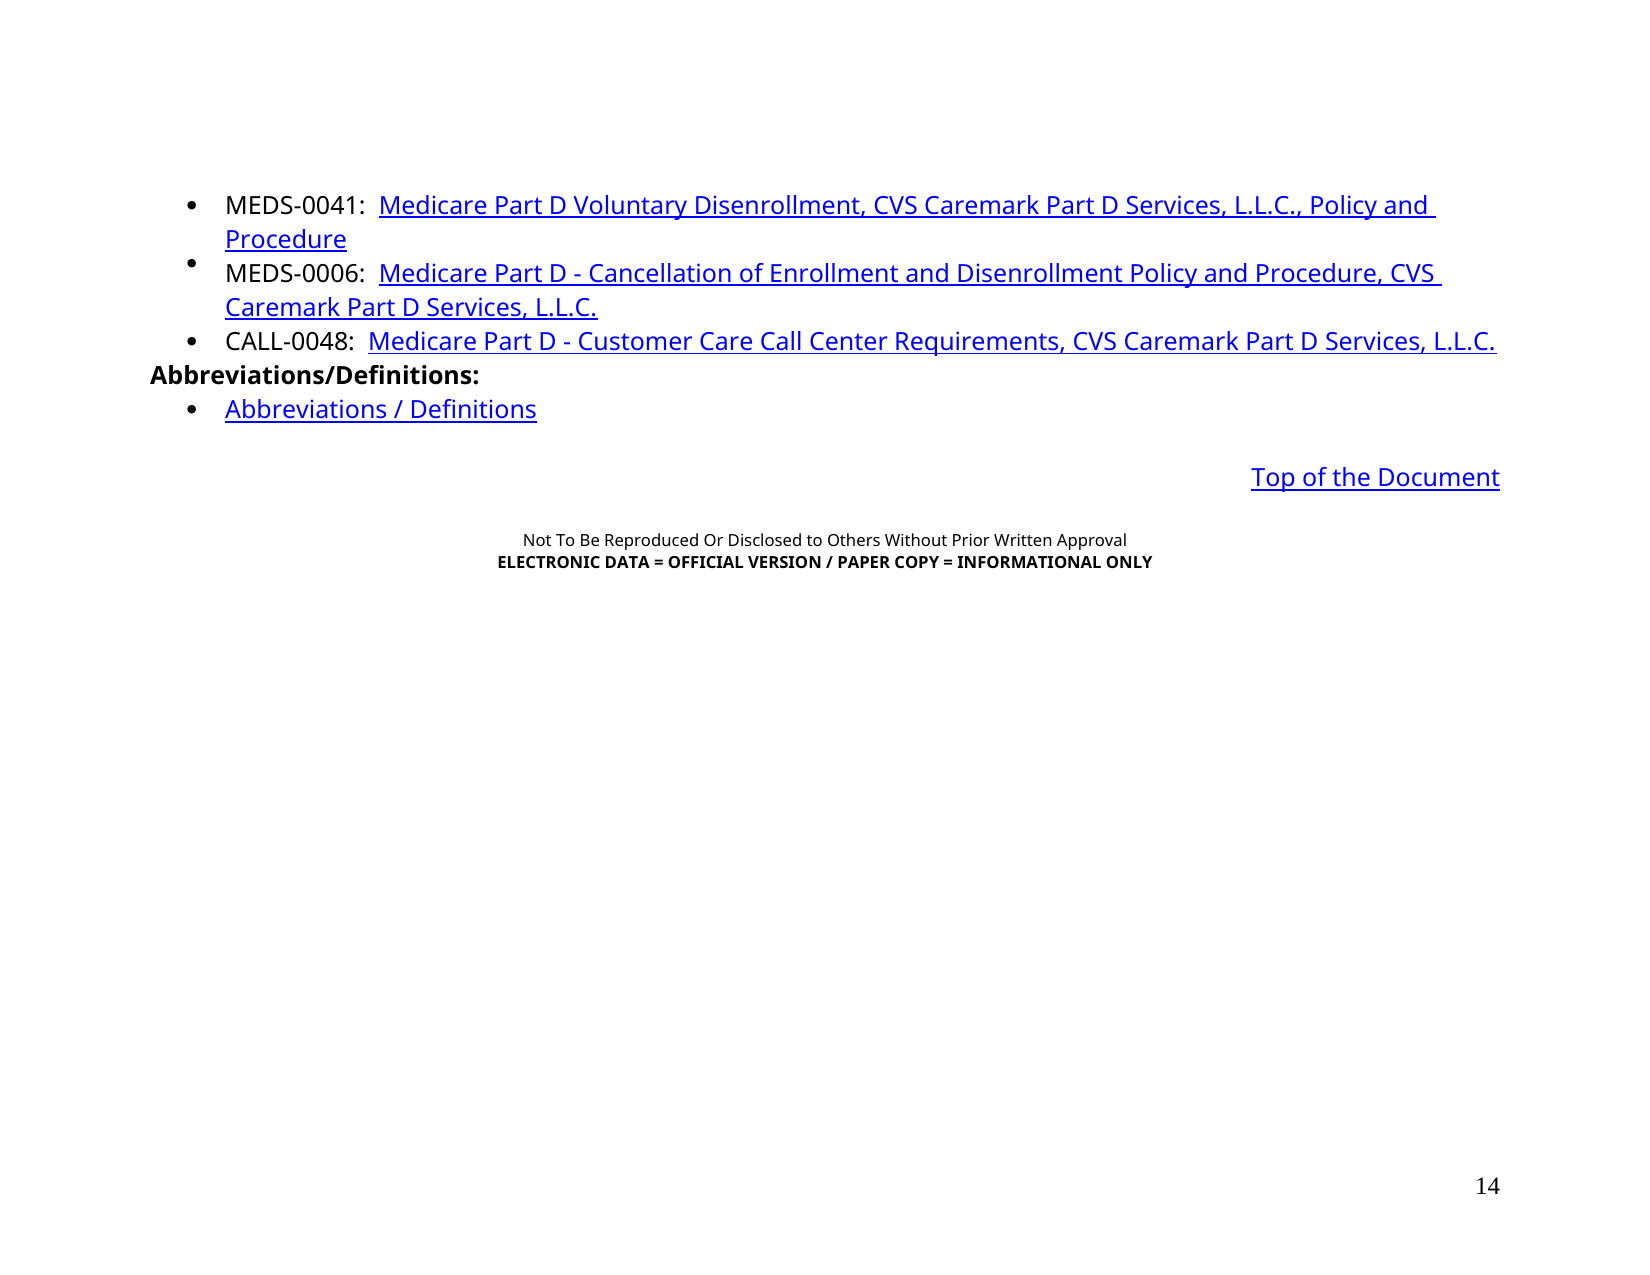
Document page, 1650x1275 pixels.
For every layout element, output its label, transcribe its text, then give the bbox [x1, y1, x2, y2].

list MEDS-0041: Medicare Part D Voluntary Disenrollment, CVS Caremark Part D Services, L.L.C., Policy and Procedure [187, 187, 1500, 256]
list MEDS-0006: Medicare Part D - Cancellation of Enrollment and Disenrollment Policy and Procedure, CVS Caremark Part D Services, L.L.C. [187, 256, 1500, 324]
list Abbreviations / Definitions [187, 392, 1500, 426]
list CALL-0048: Medicare Part D - Customer Care Call Center Requirements, CVS Caremark Part D Services, L.L.C. [187, 324, 1500, 358]
text Abbreviations/Definitions: [150, 358, 1500, 392]
text ELECTRONIC DATA = OFFICIAL VERSION / PAPER COPY = INFORMATIONAL ONLY [150, 551, 1500, 573]
text Not To Be Reproduced Or Disclosed to Others Without Prior Written Approval [150, 528, 1500, 551]
text Top of the Document [150, 460, 1500, 494]
